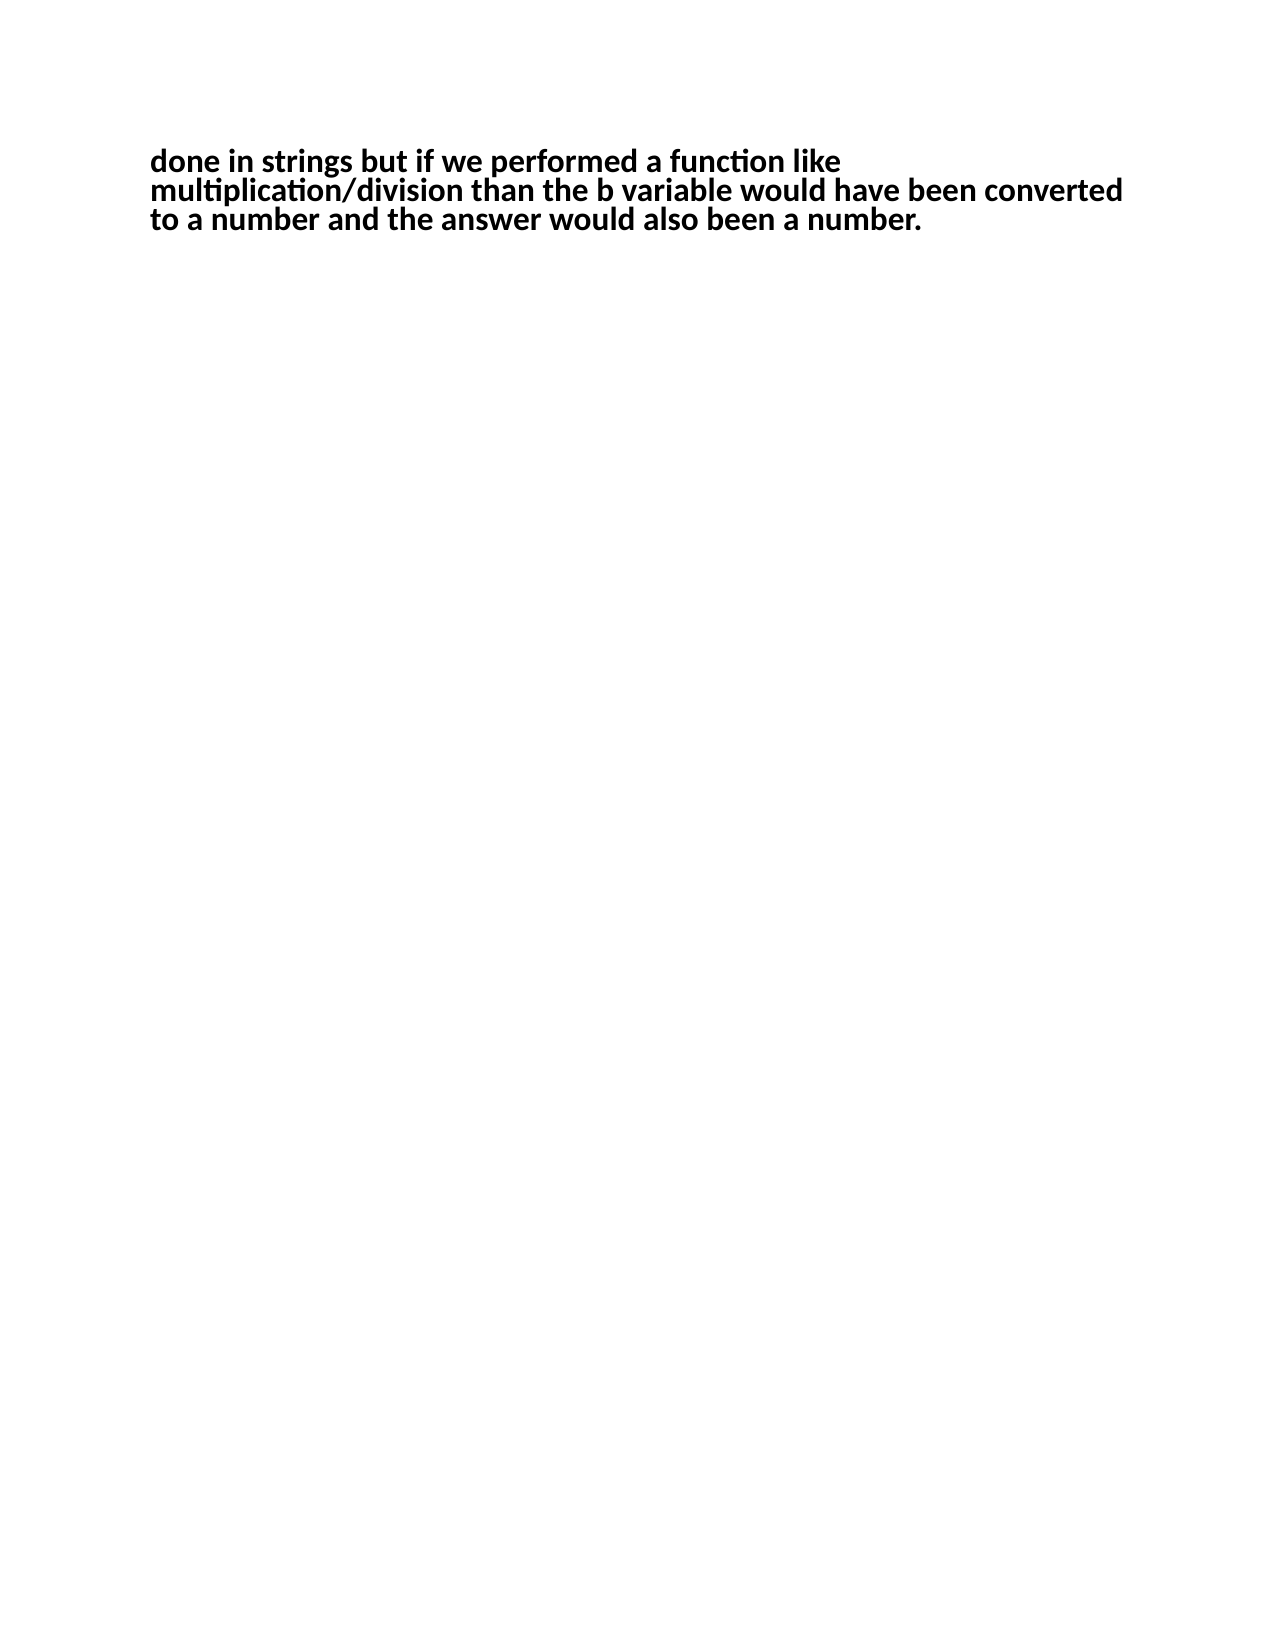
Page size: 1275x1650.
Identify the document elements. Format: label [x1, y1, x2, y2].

text [150, 150, 1125, 236]
